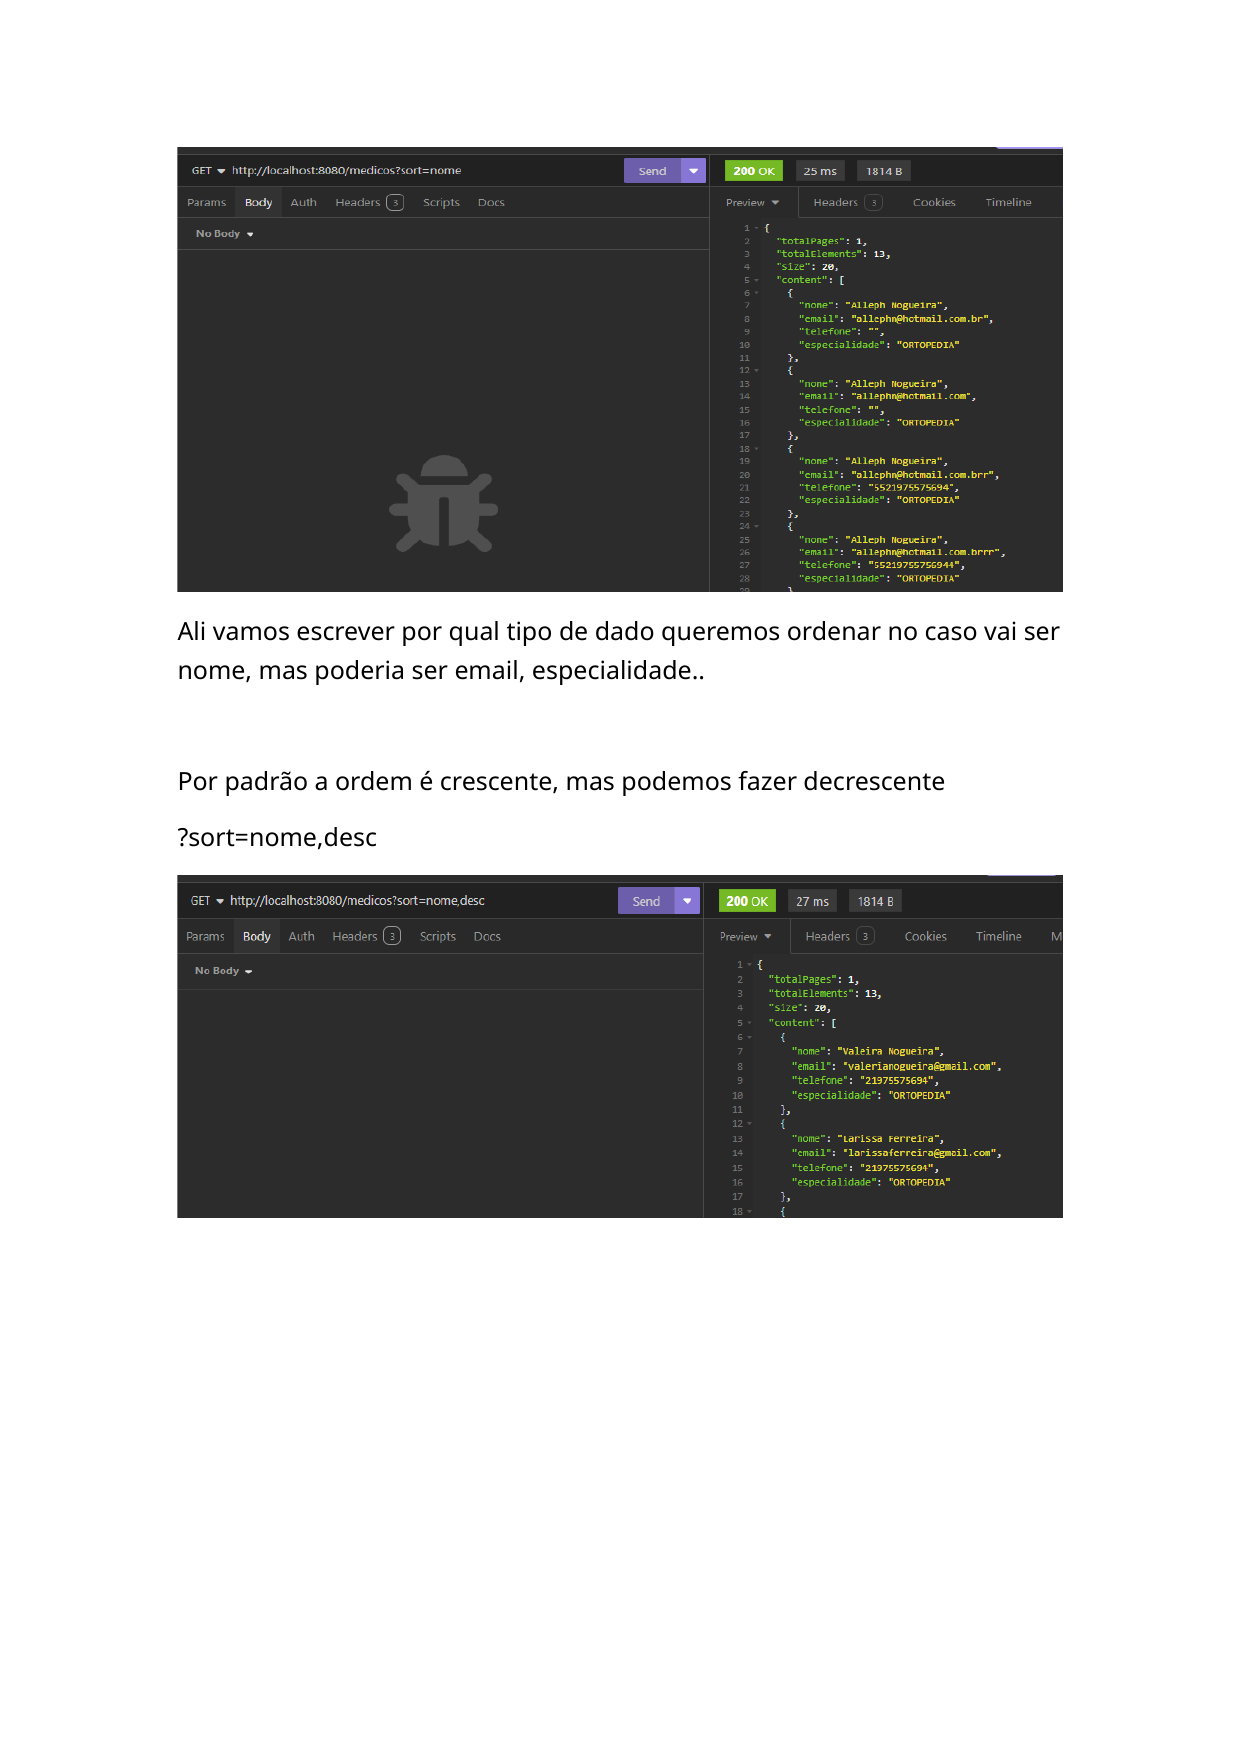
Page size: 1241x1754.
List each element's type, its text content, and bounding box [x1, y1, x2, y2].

picture [177, 875, 1063, 1218]
text ?sort=nome,desc [177, 820, 1063, 854]
picture [177, 147, 1063, 592]
text Ali vamos escrever por qual tipo de dado queremos ordenar no caso vai ser nome, mas poderia ser email, especialidade.. [177, 613, 1063, 686]
text Por padrão a ordem é crescente, mas podemos fazer decrescente [177, 764, 1063, 798]
